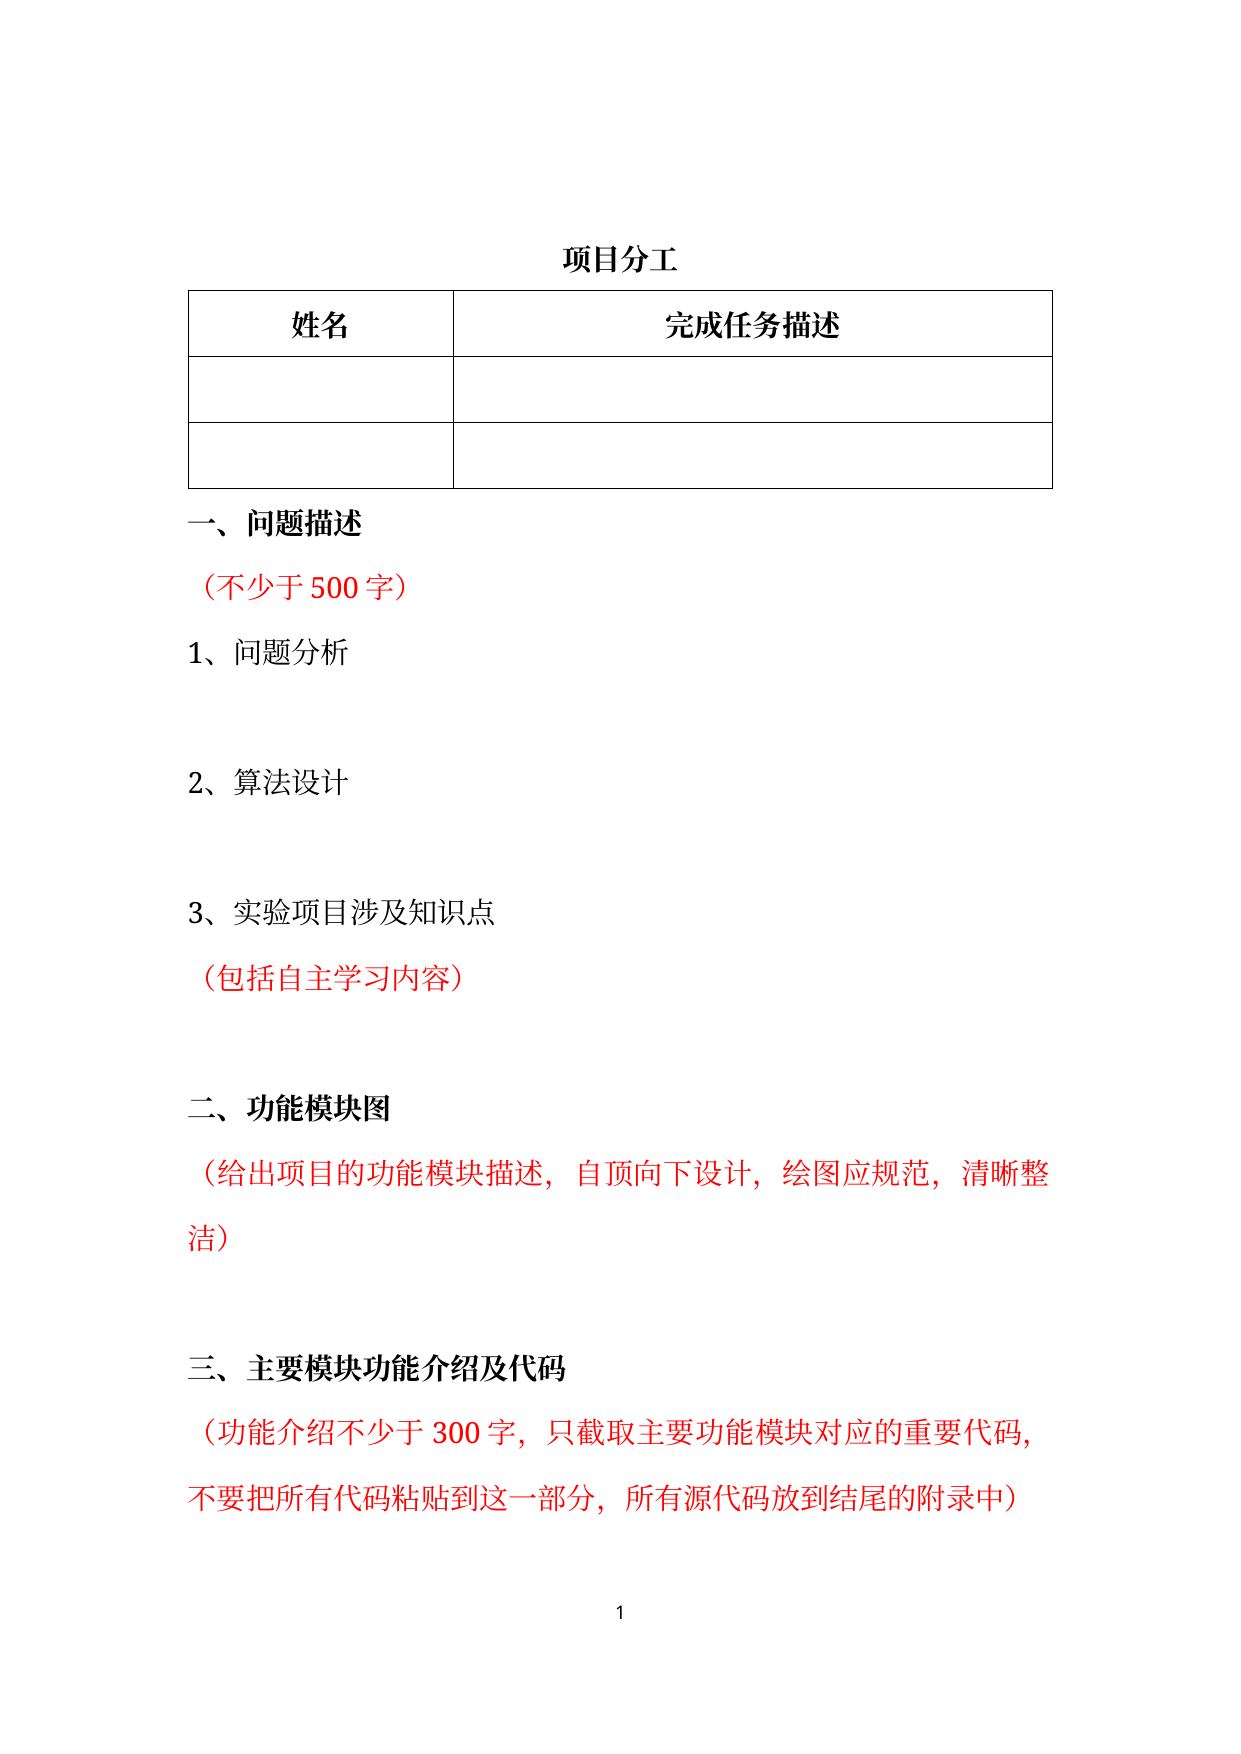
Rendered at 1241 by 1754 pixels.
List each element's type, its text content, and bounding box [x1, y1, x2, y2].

table_cell [454, 423, 1052, 488]
text 2、算法设计 [187, 749, 1053, 814]
text 项目分工 [187, 225, 1053, 290]
table_cell [189, 423, 453, 488]
text （包括自主学习内容） [187, 944, 1053, 1009]
text 1、问题分析 [187, 619, 1053, 684]
text （给出项目的功能模块描述，自顶向下设计，绘图应规范，清晰整洁） [187, 1139, 1053, 1269]
table_header 姓名 [189, 291, 453, 356]
table_header 完成任务描述 [454, 291, 1052, 356]
text （不少于500字） [187, 554, 1053, 619]
text 二、功能模块图 [187, 1074, 1053, 1139]
table_cell [189, 357, 453, 422]
table_cell [454, 357, 1052, 422]
text （功能介绍不少于300字，只截取主要功能模块对应的重要代码，不要把所有代码粘贴到这一部分，所有源代码放到结尾的附录中） [187, 1399, 1053, 1529]
text 一、问题描述 [187, 489, 1053, 554]
text 3、实验项目涉及知识点 [187, 879, 1053, 944]
text 三、主要模块功能介绍及代码 [187, 1334, 1053, 1399]
